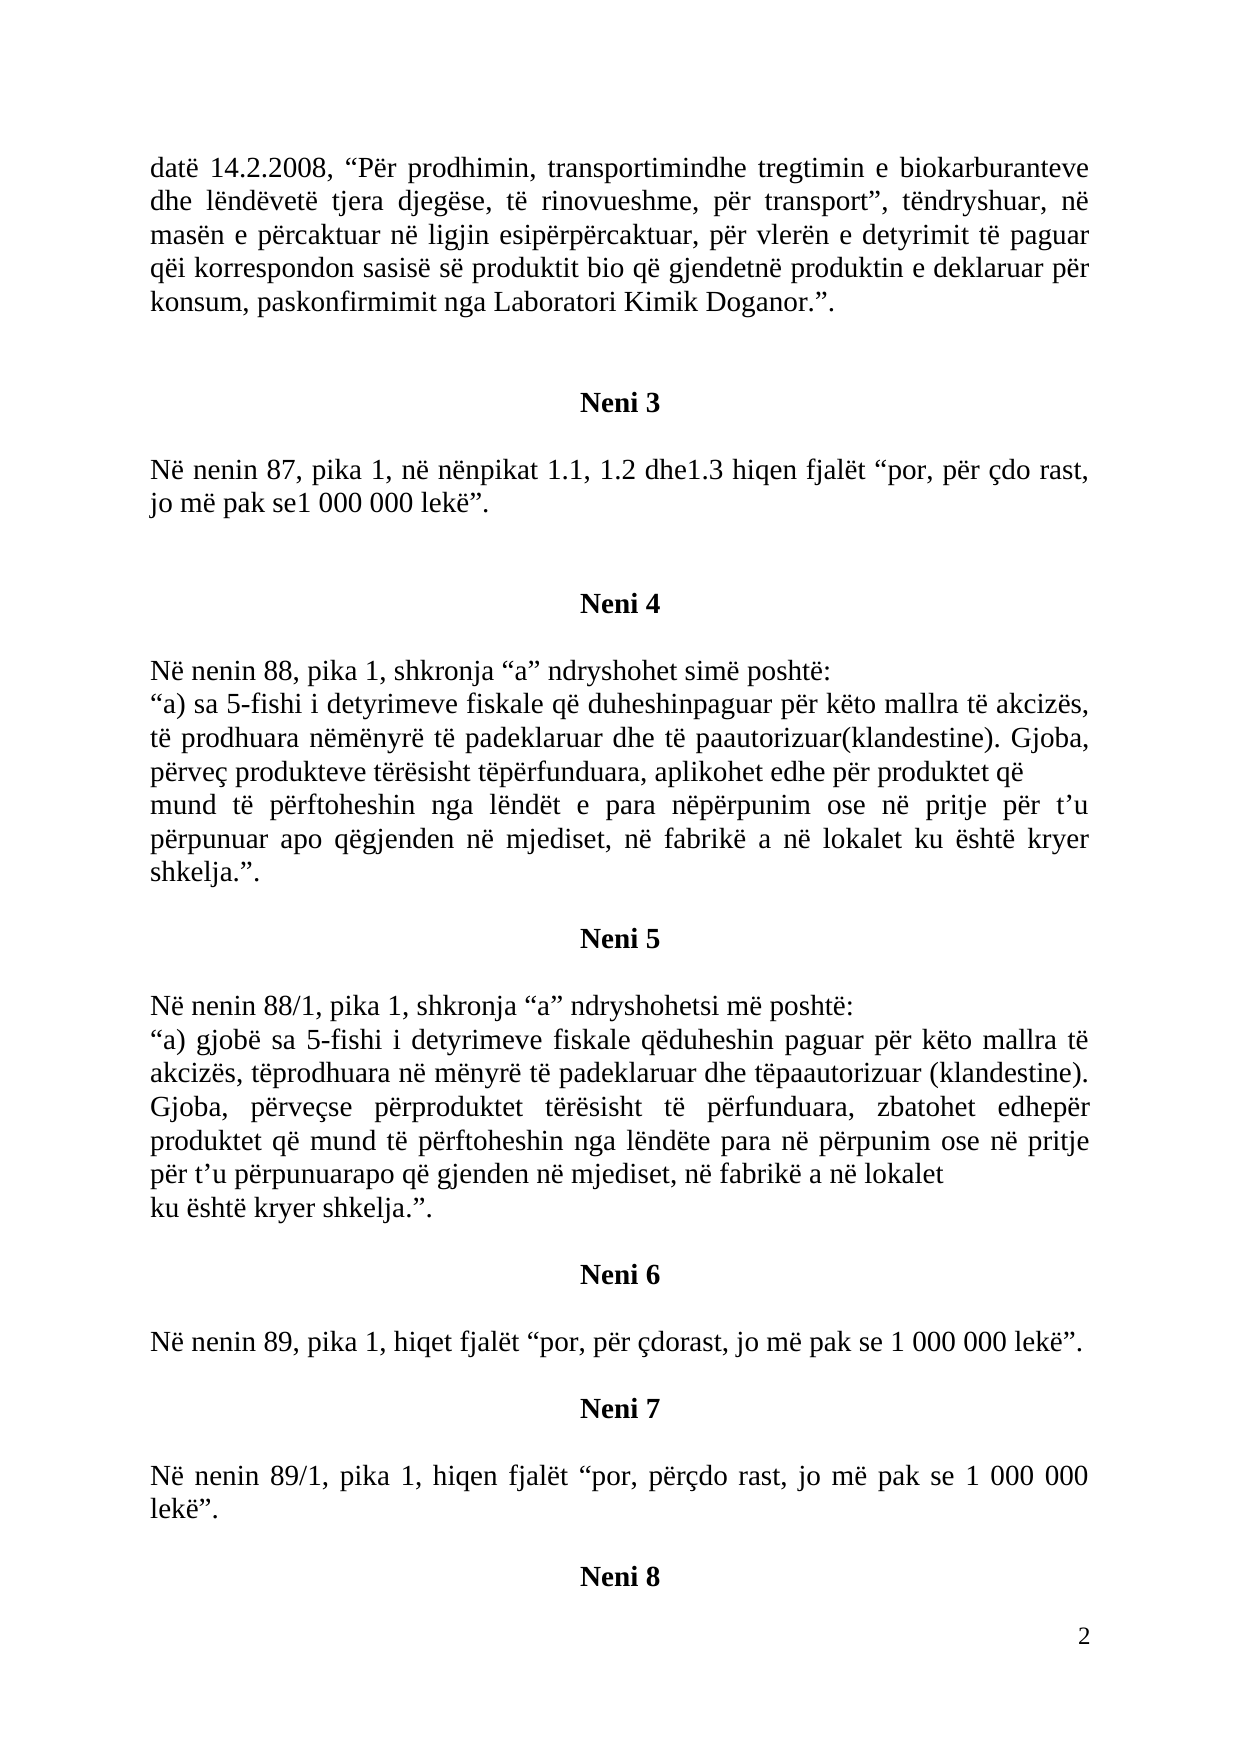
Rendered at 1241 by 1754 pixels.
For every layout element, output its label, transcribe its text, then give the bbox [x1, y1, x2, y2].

text Në nenin 88/1, pika 1, shkronja “a” ndryshohetsi më poshtë: [150, 988, 1090, 1022]
text ku është kryer shkelja.”. [150, 1190, 1090, 1223]
text Në nenin 89/1, pika 1, hiqen fjalët “por, përçdo rast, jo më pak se 1 000 000 lekë”. [150, 1458, 1090, 1525]
text Neni 4 [150, 586, 1090, 619]
text “a) sa 5-fishi i detyrimeve fiskale që duheshinpaguar për këto mallra të akcizës, të prodhuara nëmënyrë të padeklaruar dhe të paautorizuar(klandestine). Gjoba, përveç produkteve tërësisht tëpërfunduara, aplikohet edhe për produktet që [150, 687, 1090, 787]
text Në nenin 89, pika 1, hiqet fjalët “por, për çdorast, jo më pak se 1 000 000 lekë”. [150, 1324, 1090, 1357]
text Neni 8 [150, 1559, 1090, 1592]
text “a) gjobë sa 5-fishi i detyrimeve fiskale qëduheshin paguar për këto mallra të akcizës, tëprodhuara në mënyrë të padeklaruar dhe tëpaautorizuar (klandestine). Gjoba, përveçse përproduktet tërësisht të përfunduara, zbatohet edhepër produktet që mund të përftoheshin nga lëndëte para në përpunim ose në pritje për t’u përpunuarapo që gjenden në mjediset, në fabrikë a në lokalet [150, 1022, 1090, 1190]
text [150, 150, 1090, 318]
text Në nenin 88, pika 1, shkronja “a” ndryshohet simë poshtë: [150, 653, 1090, 687]
text Neni 5 [150, 921, 1090, 955]
text Në nenin 87, pika 1, në nënpikat 1.1, 1.2 dhe1.3 hiqen fjalët “por, për çdo rast, jo më pak se1 000 000 lekë”. [150, 452, 1090, 519]
text mund të përftoheshin nga lëndët e para nëpërpunim ose në pritje për t’u përpunuar apo qëgjenden në mjediset, në fabrikë a në lokalet ku është kryer shkelja.”. [150, 787, 1090, 888]
text Neni 3 [150, 385, 1090, 418]
text Neni 7 [150, 1391, 1090, 1424]
text Neni 6 [150, 1257, 1090, 1290]
